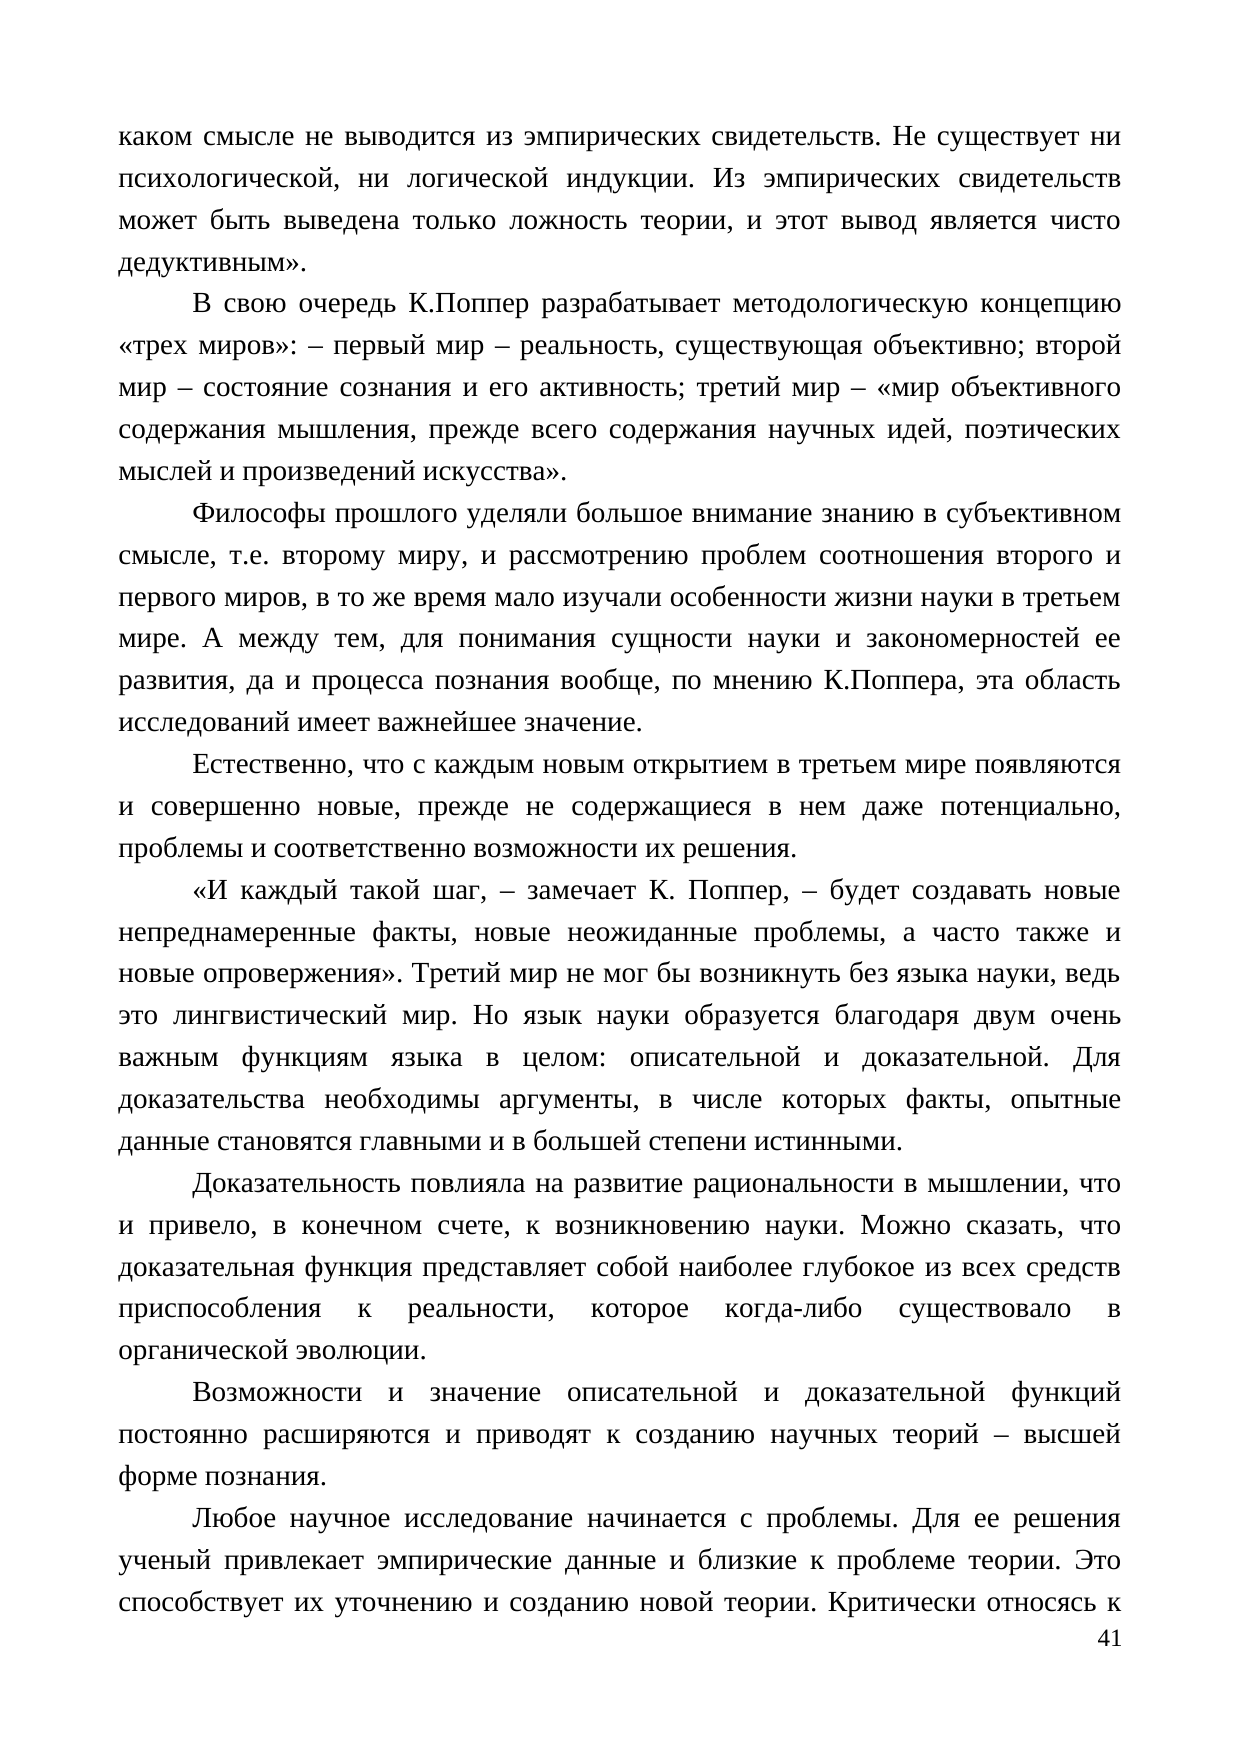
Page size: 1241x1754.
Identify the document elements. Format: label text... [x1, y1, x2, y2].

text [118, 1500, 1122, 1617]
text Философы прошлого уделяли большое внимание знанию в субъективном смысле, т.е. второму миру, и рассмотрению проблем соотношения второго и первого миров, в то же время мало изучали особенности жизни науки в третьем мире. А между тем, для понимания сущности науки и закономерностей ее развития, да и процесса познания вообще, по мнению К.Поппера, эта область исследований имеет важнейшее значение. [118, 495, 1122, 738]
text Естественно, что с каждым новым открытием в третьем мире появляются и совершенно новые, прежде не содержащиеся в нем даже потенциально, проблемы и соответственно возможности их решения. [118, 746, 1122, 863]
text В свою очередь К.Поппер разрабатывает методологическую концепцию «трех миров»: – первый мир – реальность, существующая объективно; второй мир – состояние сознания и его активность; третий мир – «мир объективного содержания мышления, прежде всего содержания научных идей, поэтических мыслей и произведений искусства». [118, 286, 1122, 487]
text Доказательность повлияла на развитие рациональности в мышлении, что и привело, в конечном счете, к возникновению науки. Можно сказать, что доказательная функция представляет собой наиболее глубокое из всех средств приспособления к реальности, которое когда-либо существовало в органической эволюции. [118, 1165, 1122, 1366]
text Возможности и значение описательной и доказательной функций постоянно расширяются и приводят к созданию научных теорий – высшей форме познания. [118, 1374, 1122, 1492]
text «И каждый такой шаг, – замечает К. Поппер, – будет создавать новые непреднамеренные факты, новые неожиданные проблемы, а часто также и новые опровержения». Третий мир не мог бы возникнуть без языка науки, ведь это лингвистический мир. Но язык науки образуется благодаря двум очень важным функциям языка в целом: описательной и доказательной. Для доказательства необходимы аргументы, в числе которых факты, опытные данные становятся главными и в большей степени истинными. [118, 872, 1122, 1157]
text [118, 118, 1122, 277]
